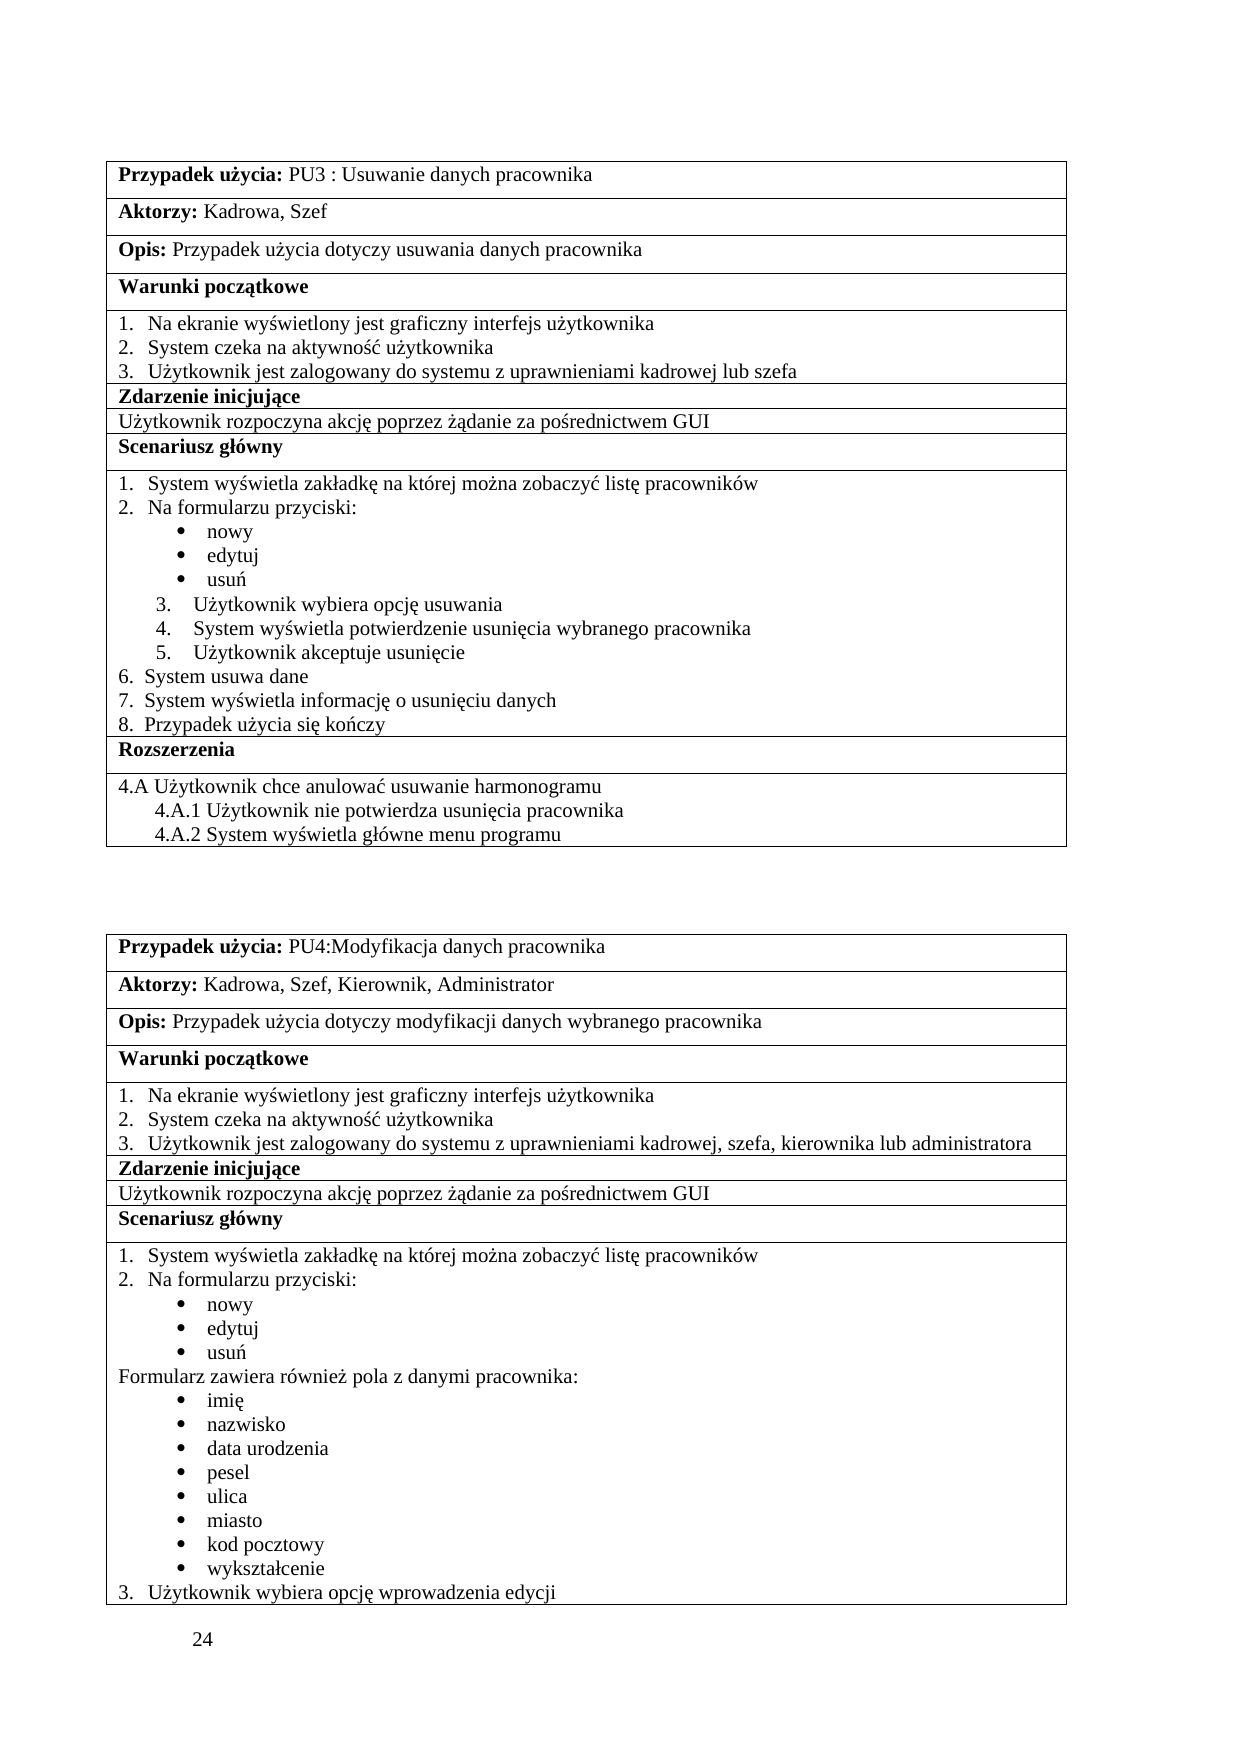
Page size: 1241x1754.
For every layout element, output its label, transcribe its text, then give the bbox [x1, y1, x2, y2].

table_cell Scenariusz główny [107, 434, 1066, 470]
table_cell Warunki początkowe [107, 1046, 1066, 1082]
table_cell System wyświetla zakładkę na której można zobaczyć listę pracowników Na formularzu przyciski: nowy edytuj usuń Użytkownik wybiera opcję usuwania System wyświetla potwierdzenie usunięcia wybranego pracownika Użytkownik akceptuje usunięcie 6. System usuwa dane 7. System wyświetla informację o usunięciu danych 8. Przypadek użycia się kończy [107, 471, 1066, 736]
table_cell Aktorzy: Kadrowa, Szef, Kierownik, Administrator [107, 972, 1066, 1008]
table_cell Zdarzenie inicjujące [107, 384, 1066, 408]
table_cell Na ekranie wyświetlony jest graficzny interfejs użytkownika System czeka na aktywność użytkownika Użytkownik jest zalogowany do systemu z uprawnieniami kadrowej lub szefa [107, 311, 1066, 383]
table_cell Opis: Przypadek użycia dotyczy usuwania danych pracownika [107, 236, 1066, 272]
table_header Przypadek użycia: PU3 : Usuwanie danych pracownika [107, 162, 1066, 198]
table_cell Opis: Przypadek użycia dotyczy modyfikacji danych wybranego pracownika [107, 1009, 1066, 1045]
table_cell Warunki początkowe [107, 274, 1066, 309]
table_cell Użytkownik rozpoczyna akcję poprzez żądanie za pośrednictwem GUI [107, 409, 1066, 433]
table_cell Aktorzy: Kadrowa, Szef [107, 199, 1066, 235]
table_cell Rozszerzenia [107, 737, 1066, 773]
table_cell 4.A Użytkownik chce anulować usuwanie harmonogramu 4.A.1 Użytkownik nie potwierdza usunięcia pracownika 4.A.2 System wyświetla główne menu programu [107, 774, 1066, 846]
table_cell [107, 1243, 1066, 1604]
table_cell Na ekranie wyświetlony jest graficzny interfejs użytkownika System czeka na aktywność użytkownika Użytkownik jest zalogowany do systemu z uprawnieniami kadrowej, szefa, kierownika lub administratora [107, 1083, 1066, 1155]
table_cell Zdarzenie inicjujące [107, 1156, 1066, 1180]
table_cell Scenariusz główny [107, 1206, 1066, 1242]
table_cell Użytkownik rozpoczyna akcję poprzez żądanie za pośrednictwem GUI [107, 1181, 1066, 1205]
table_header Przypadek użycia: PU4:Modyfikacja danych pracownika [107, 935, 1066, 971]
